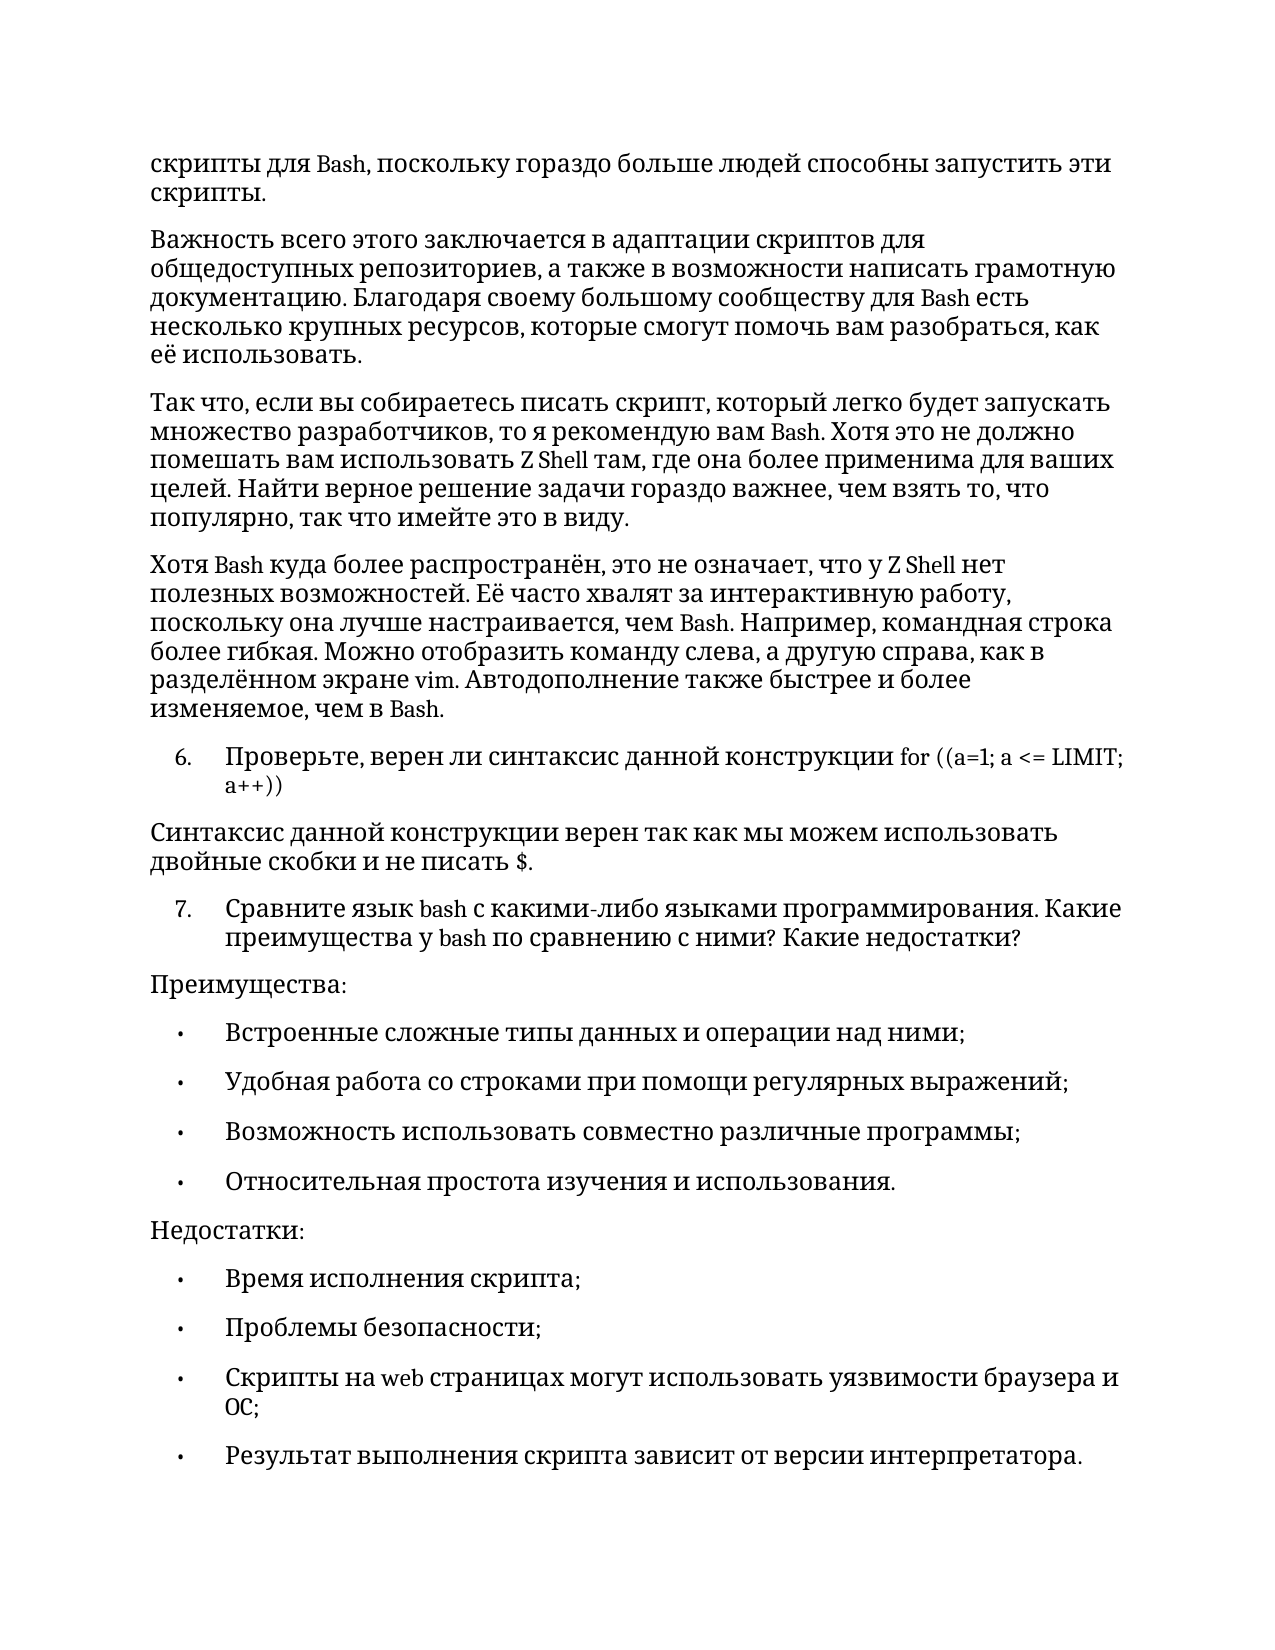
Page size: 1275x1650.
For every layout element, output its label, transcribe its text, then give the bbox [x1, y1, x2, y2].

text Преимущества: [150, 971, 1125, 1000]
list Результат выполнения скрипта зависит от версии интерпретатора. [175, 1442, 1125, 1471]
text Так что, если вы собираетесь писать скрипт, который легко будет запускать множество разработчиков, то я рекомендую вам Bash. Хотя это не должно помешать вам использовать Z Shell там, где она более применима для ваших целей. Найти верное решение задачи гораздо важнее, чем взять то, что популярно, так что имейте это в виду. [150, 389, 1125, 532]
list Сравните язык bash с какими-либо языками программирования. Какие преимущества у bash по сравнению с ними? Какие недостатки? [175, 895, 1125, 952]
list Скрипты на web страницах могут использовать уязвимости браузера и OC; [175, 1364, 1125, 1421]
text Важность всего этого заключается в адаптации скриптов для общедоступных репозиториев, а также в возможности написать грамотную документацию. Благодаря своему большому сообществу для Bash есть несколько крупных ресурсов, которые смогут помочь вам разобраться, как её использовать. [150, 226, 1125, 370]
list Проверьте, верен ли синтаксис данной конструкции for ((a=1; a <= LIMIT; a++)) [175, 742, 1125, 800]
text Недостатки: [150, 1217, 1125, 1246]
list Встроенные сложные типы данных и операции над ними; [175, 1019, 1125, 1047]
list Удобная работа со строками при помощи регулярных выражений; [175, 1068, 1125, 1097]
list Время исполнения скрипта; [175, 1264, 1125, 1293]
list Возможность использовать совместно различные программы; [175, 1118, 1125, 1147]
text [150, 150, 1125, 207]
text Хотя Bash куда более распространён, это не означает, что у Z Shell нет полезных возможностей. Её часто хвалят за интерактивную работу, поскольку она лучше настраивается, чем Bash. Например, командная строка более гибкая. Можно отобразить команду слева, а другую справа, как в разделённом экране vim. Автодополнение также быстрее и более изменяемое, чем в Bash. [150, 551, 1125, 724]
list Проблемы безопасности; [175, 1314, 1125, 1343]
list Относительная простота изучения и использования. [175, 1167, 1125, 1196]
text Синтаксис данной конструкции верен так как мы можем использовать двойные скобки и не писать $. [150, 819, 1125, 876]
